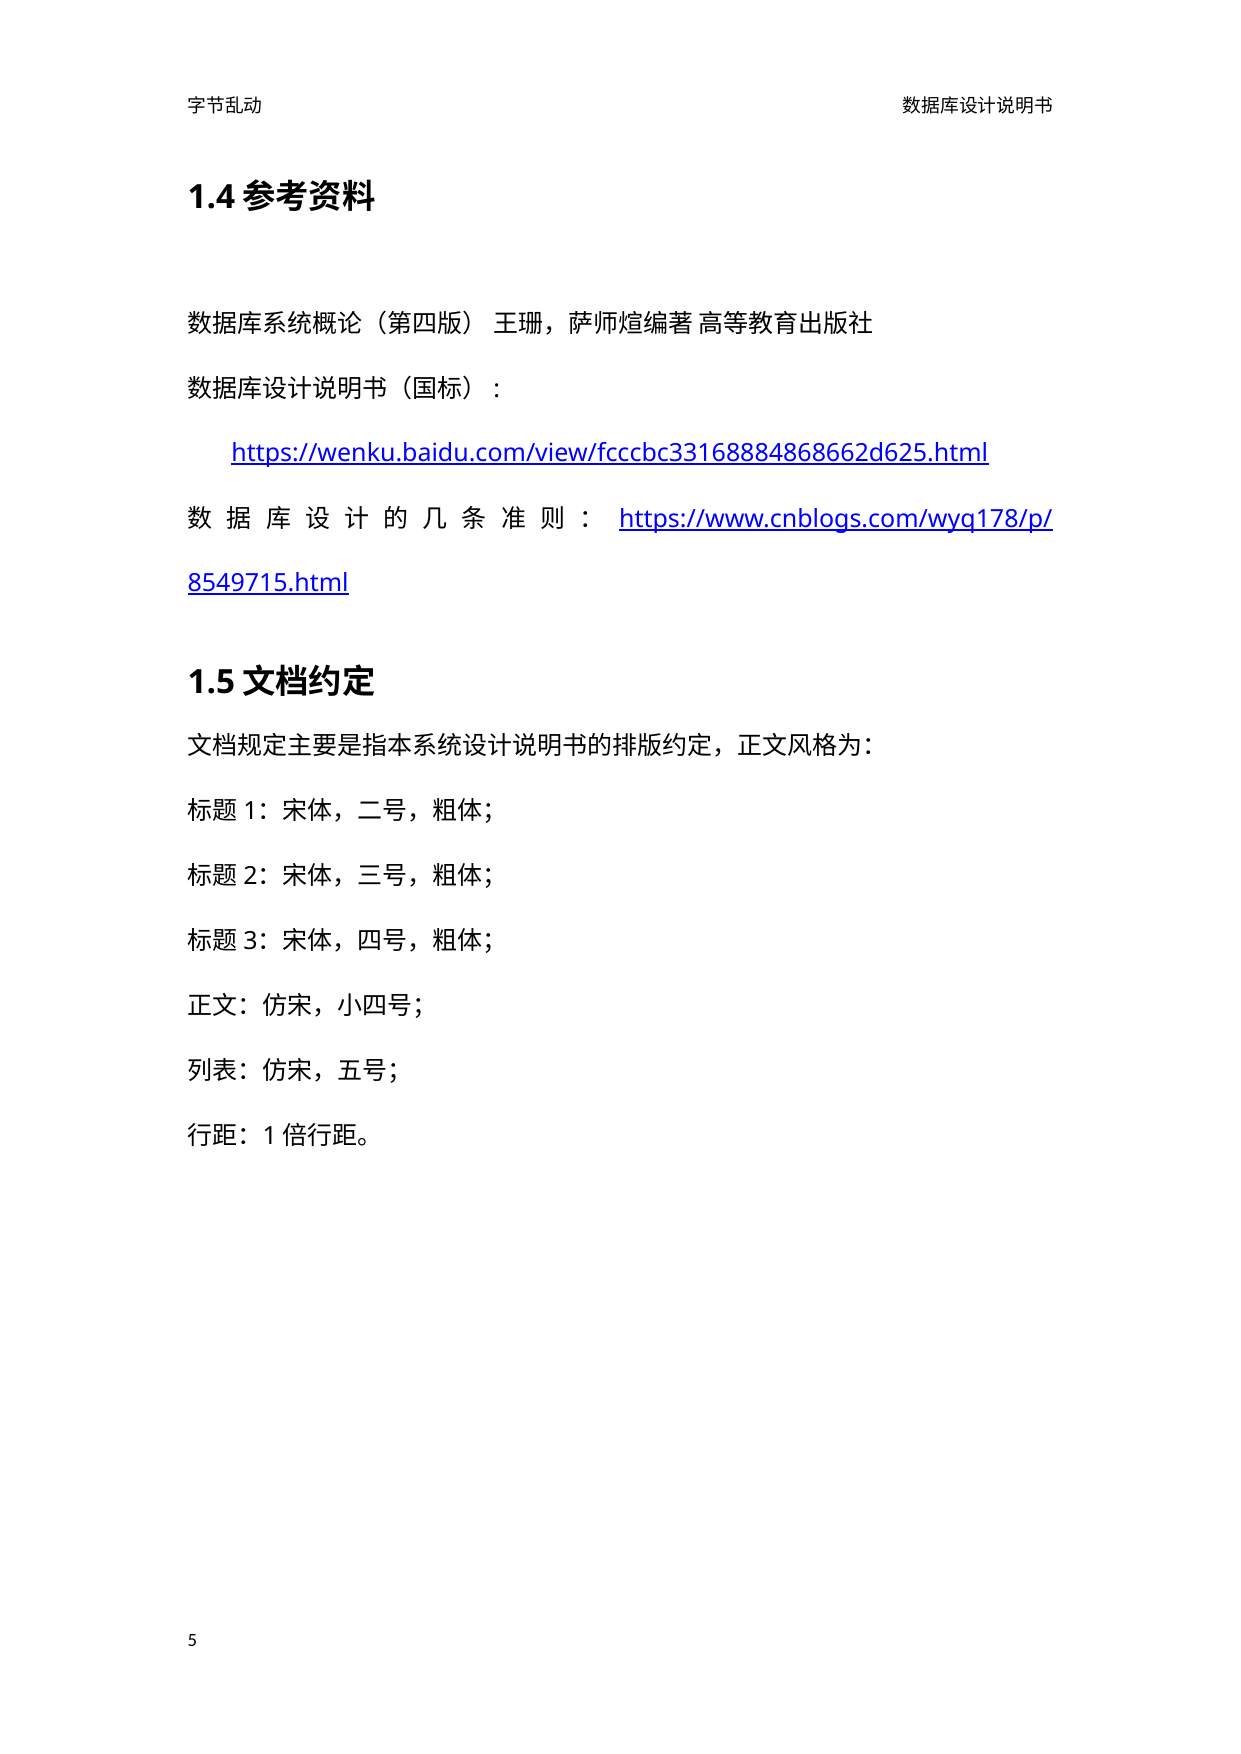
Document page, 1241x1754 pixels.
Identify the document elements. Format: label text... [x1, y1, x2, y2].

text 数据库系统概论（第四版） 王珊，萨师煊编著 高等教育出版社 [187, 289, 1053, 354]
text 列表：仿宋，五号； [187, 1036, 1053, 1101]
text 标题 3：宋体，四号，粗体； [187, 906, 1053, 971]
text 标题 2：宋体，三号，粗体； [187, 841, 1053, 906]
text 1.5文档约定 [187, 646, 1053, 711]
text 数据库设计说明书（国标） : https://wenku.baidu.com/view/fcccbc33168884868662d625.html [187, 354, 1053, 484]
text 正文：仿宋，小四号； [187, 971, 1053, 1036]
subtitle 1.4参考资料 [187, 162, 1053, 227]
text 标题 1：宋体，二号，粗体； [187, 776, 1053, 841]
text 文档规定主要是指本系统设计说明书的排版约定，正文风格为： [187, 711, 1053, 776]
text 行距：1倍行距。 [187, 1101, 1053, 1166]
text 数据库设计的几条准则：https://www.cnblogs.com/wyq178/p/8549715.html [187, 484, 1053, 614]
